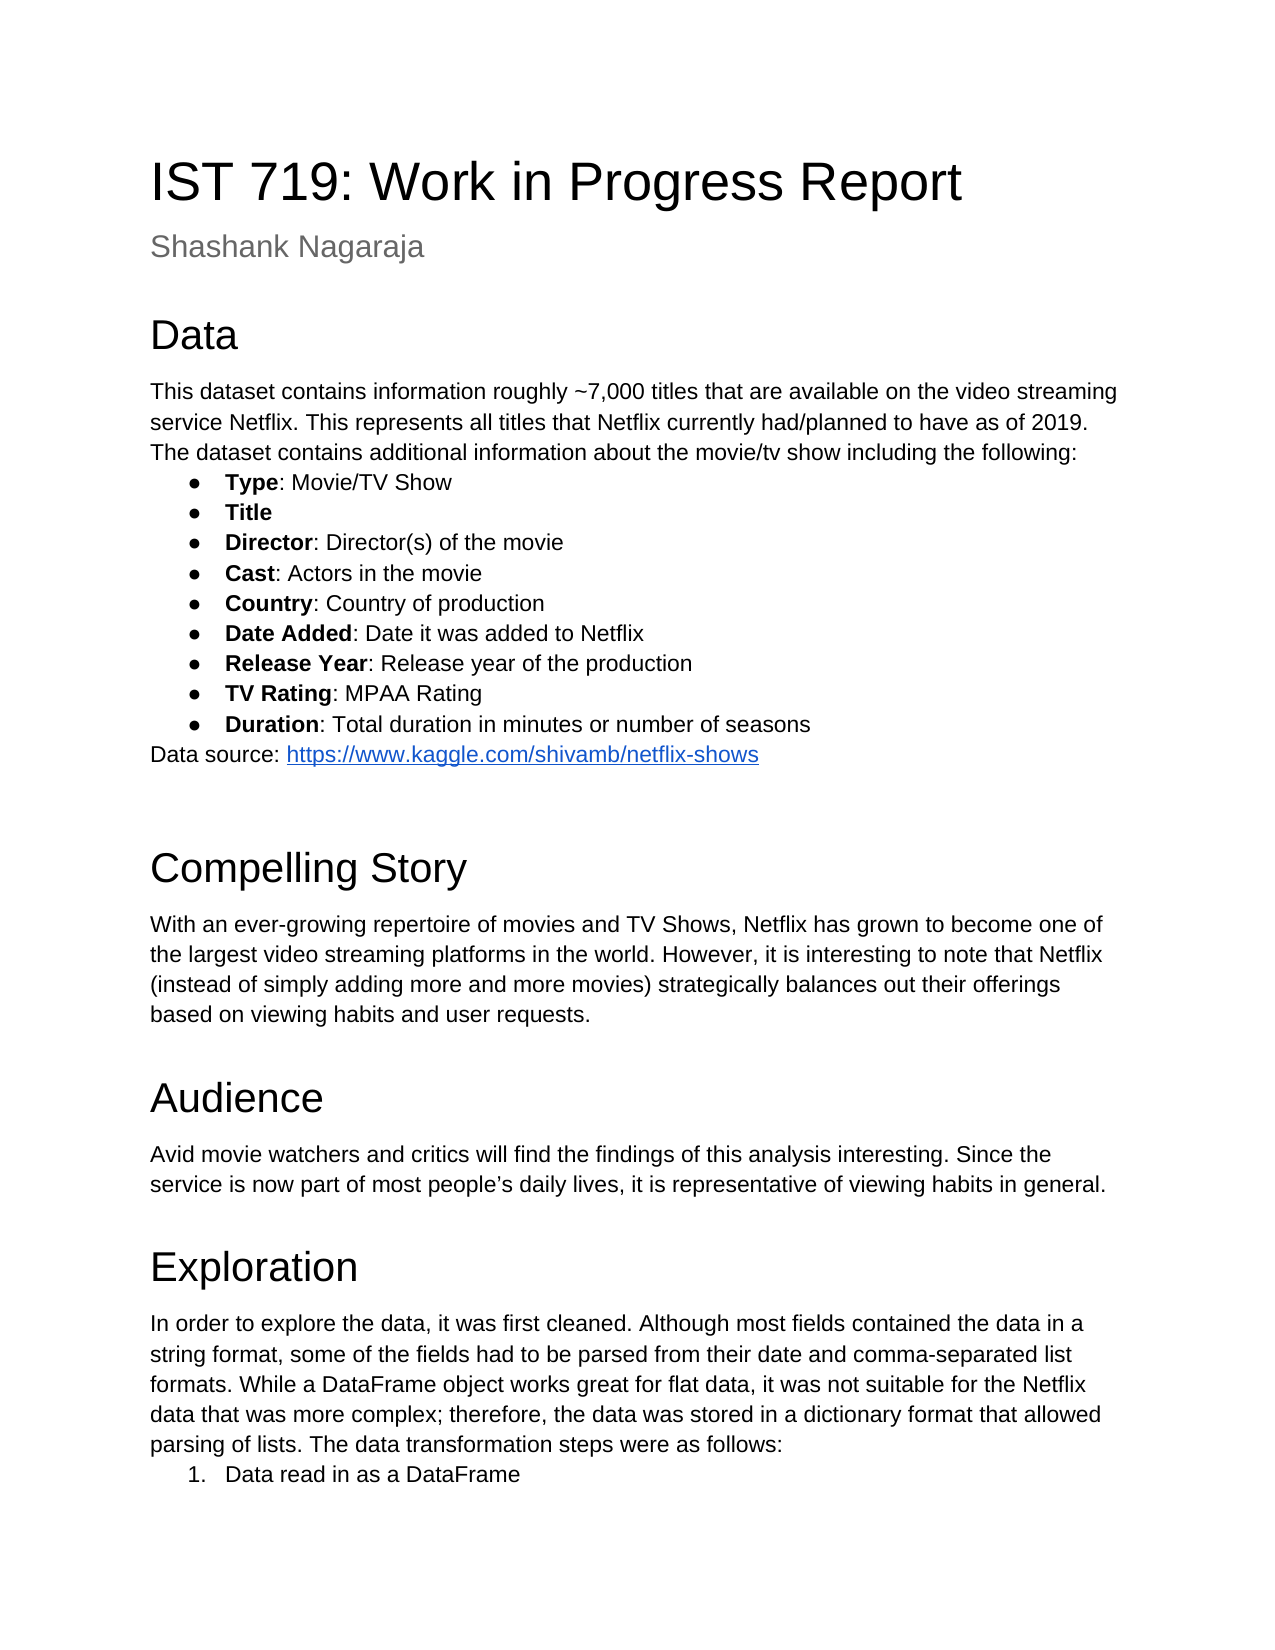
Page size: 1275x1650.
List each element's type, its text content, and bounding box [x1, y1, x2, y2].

list Release Year: Release year of the production [187, 650, 1125, 677]
list Country: Country of production [187, 590, 1125, 616]
list Cast: Actors in the movie [187, 559, 1125, 586]
text In order to explore the data, it was first cleaned. Although most fields contained the data in a string format, some of the fields had to be parsed from their date and comma-separated list formats. While a DataFrame object works great for flat data, it was not suitable for the Netflix data that was more complex; therefore, the data was stored in a dictionary format that allowed parsing of lists. The data transformation steps were as follows: [150, 1310, 1125, 1457]
text This dataset contains information roughly ~7,000 titles that are available on the video streaming service Netflix. This represents all titles that Netflix currently had/planned to have as of 2019. The dataset contains additional information about the movie/tv show including the following: [150, 378, 1125, 465]
subtitle Compelling Story [150, 843, 1125, 891]
list Data read in as a DataFrame [187, 1461, 1125, 1488]
list Type: Movie/TV Show [187, 469, 1125, 495]
text Data source: https://www.kaggle.com/shivamb/netflix-shows [150, 741, 1125, 767]
list Title [187, 499, 1125, 526]
list Duration: Total duration in minutes or number of seasons [187, 711, 1125, 737]
list Date Added: Date it was added to Netflix [187, 620, 1125, 646]
title IST 719: Work in Progress Report [150, 150, 1125, 212]
subtitle Audience [150, 1073, 1125, 1121]
subtitle Shashank Nagaraja [150, 228, 1125, 264]
text Avid movie watchers and critics will find the findings of this analysis interesting. Since the service is now part of most people’s daily lives, it is representative of viewing habits in general. [150, 1141, 1125, 1197]
list TV Rating: MPAA Rating [187, 680, 1125, 707]
text With an ever-growing repertoire of movies and TV Shows, Netflix has grown to become one of the largest video streaming platforms in the world. However, it is interesting to note that Netflix (instead of simply adding more and more movies) strategically balances out their offerings based on viewing habits and user requests. [150, 911, 1125, 1027]
subtitle Exploration [150, 1243, 1125, 1291]
subtitle Data [150, 311, 1125, 359]
list Director: Director(s) of the movie [187, 529, 1125, 556]
